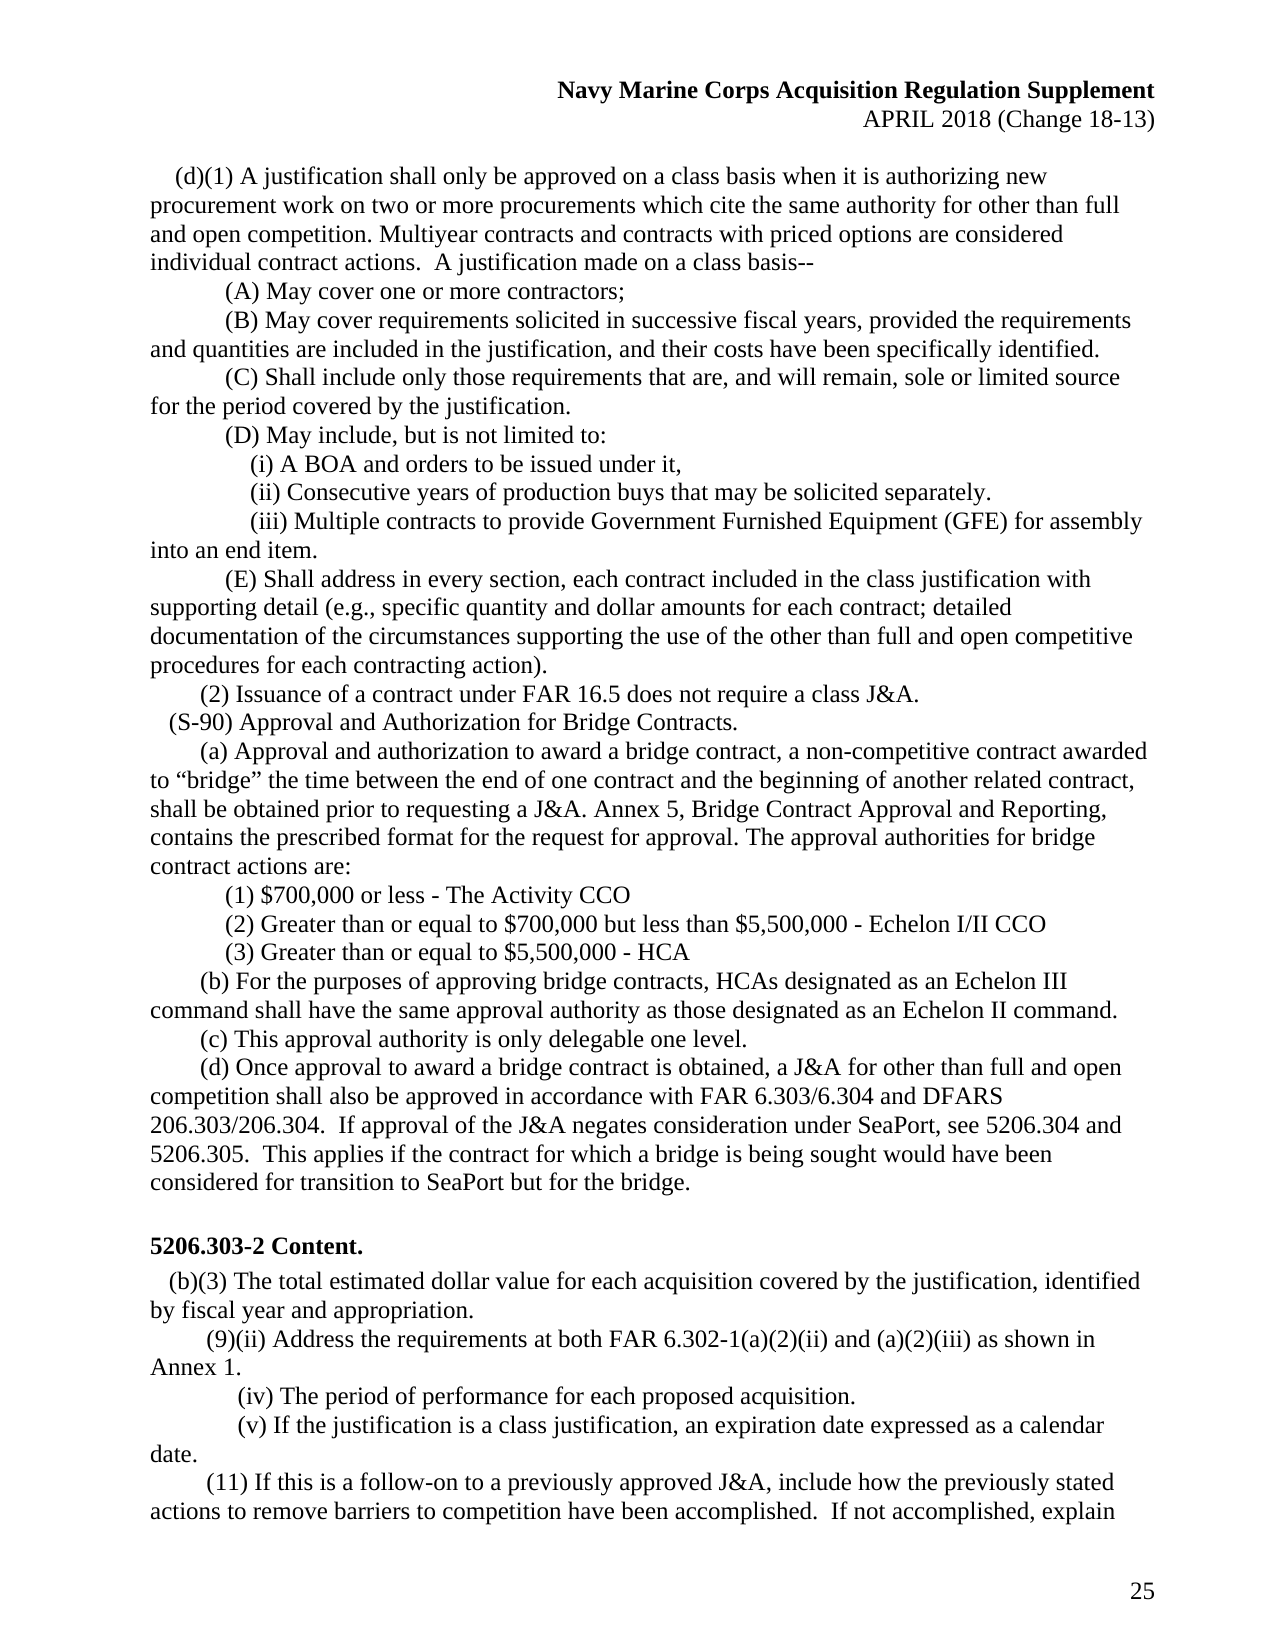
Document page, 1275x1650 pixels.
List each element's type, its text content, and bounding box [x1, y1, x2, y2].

text (i) A BOA and orders to be issued under it, [150, 449, 1155, 477]
subtitle 5206.303-2 Content. [150, 1231, 1155, 1260]
text (1) $700,000 or less - The Activity CCO [225, 880, 1155, 909]
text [150, 1467, 1155, 1525]
text 206.303/206.304. If approval of the J&A negates consideration under SeaPort, see 5206.304 and [150, 1110, 1155, 1139]
text (iii) Multiple contracts to provide Government Furnished Equipment (GFE) for assembly into an end item. [150, 506, 1155, 564]
text (d) Once approval to award a bridge contract is obtained, a J&A for other than full and open competition shall also be approved in accordance with FAR 6.303/6.304 and DFARS [150, 1052, 1155, 1110]
text (ii) Consecutive years of production buys that may be solicited separately. [150, 477, 1155, 506]
text (b) For the purposes of approving bridge contracts, HCAs designated as an Echelon III command shall have the same approval authority as those designated as an Echelon II command. [150, 966, 1155, 1024]
text (D) May include, but is not limited to: [150, 420, 1155, 449]
text (a) Approval and authorization to award a bridge contract, a non-competitive contract awarded to “bridge” the time between the end of one contract and the beginning of another related contract, shall be obtained prior to requesting a J&A. Annex 5, Bridge Contract Approval and Reporting, [150, 736, 1155, 822]
text (3) Greater than or equal to $5,500,000 - HCA [225, 937, 1155, 966]
text (B) May cover requirements solicited in successive fiscal years, provided the requirements and quantities are included in the justification, and their costs have been specifically identified. [150, 305, 1155, 362]
text (9)(ii) Address the requirements at both FAR 6.302-1(a)(2)(ii) and (a)(2)(iii) as shown in Annex 1. [150, 1324, 1155, 1381]
text (iv) The period of performance for each proposed acquisition. [150, 1381, 1155, 1410]
text (2) Greater than or equal to $700,000 but less than $5,500,000 - Echelon I/II CCO [225, 909, 1155, 937]
text (c) This approval authority is only delegable one level. [150, 1024, 1155, 1052]
text (S-90) Approval and Authorization for Bridge Contracts. [150, 707, 1155, 736]
text (v) If the justification is a class justification, an expiration date expressed as a calendar date. [150, 1410, 1155, 1467]
text 5206.305. This applies if the contract for which a bridge is being sought would have been considered for transition to SeaPort but for the bridge. [150, 1139, 1155, 1196]
text (E) Shall address in every section, each contract included in the class justification with supporting detail (e.g., specific quantity and dollar amounts for each contract; detailed documentation of the circumstances supporting the use of the other than full and open competitive procedures for each contracting action). [150, 564, 1155, 679]
text (2) Issuance of a contract under FAR 16.5 does not require a class J&A. [150, 679, 1155, 707]
text (A) May cover one or more contractors; [150, 276, 1155, 305]
text (d)(1) A justification shall only be approved on a class basis when it is authorizing new procurement work on two or more procurements which cite the same authority for other than full and open competition. Multiyear contracts and contracts with priced options are considered individual contract actions. A justification made on a class basis-- [150, 161, 1155, 276]
text (C) Shall include only those requirements that are, and will remain, sole or limited source for the period covered by the justification. [150, 362, 1155, 420]
text contains the prescribed format for the request for approval. The approval authorities for bridge contract actions are: [150, 822, 1155, 880]
text (b)(3) The total estimated dollar value for each acquisition covered by the justification, identified by fiscal year and appropriation. [150, 1266, 1155, 1324]
